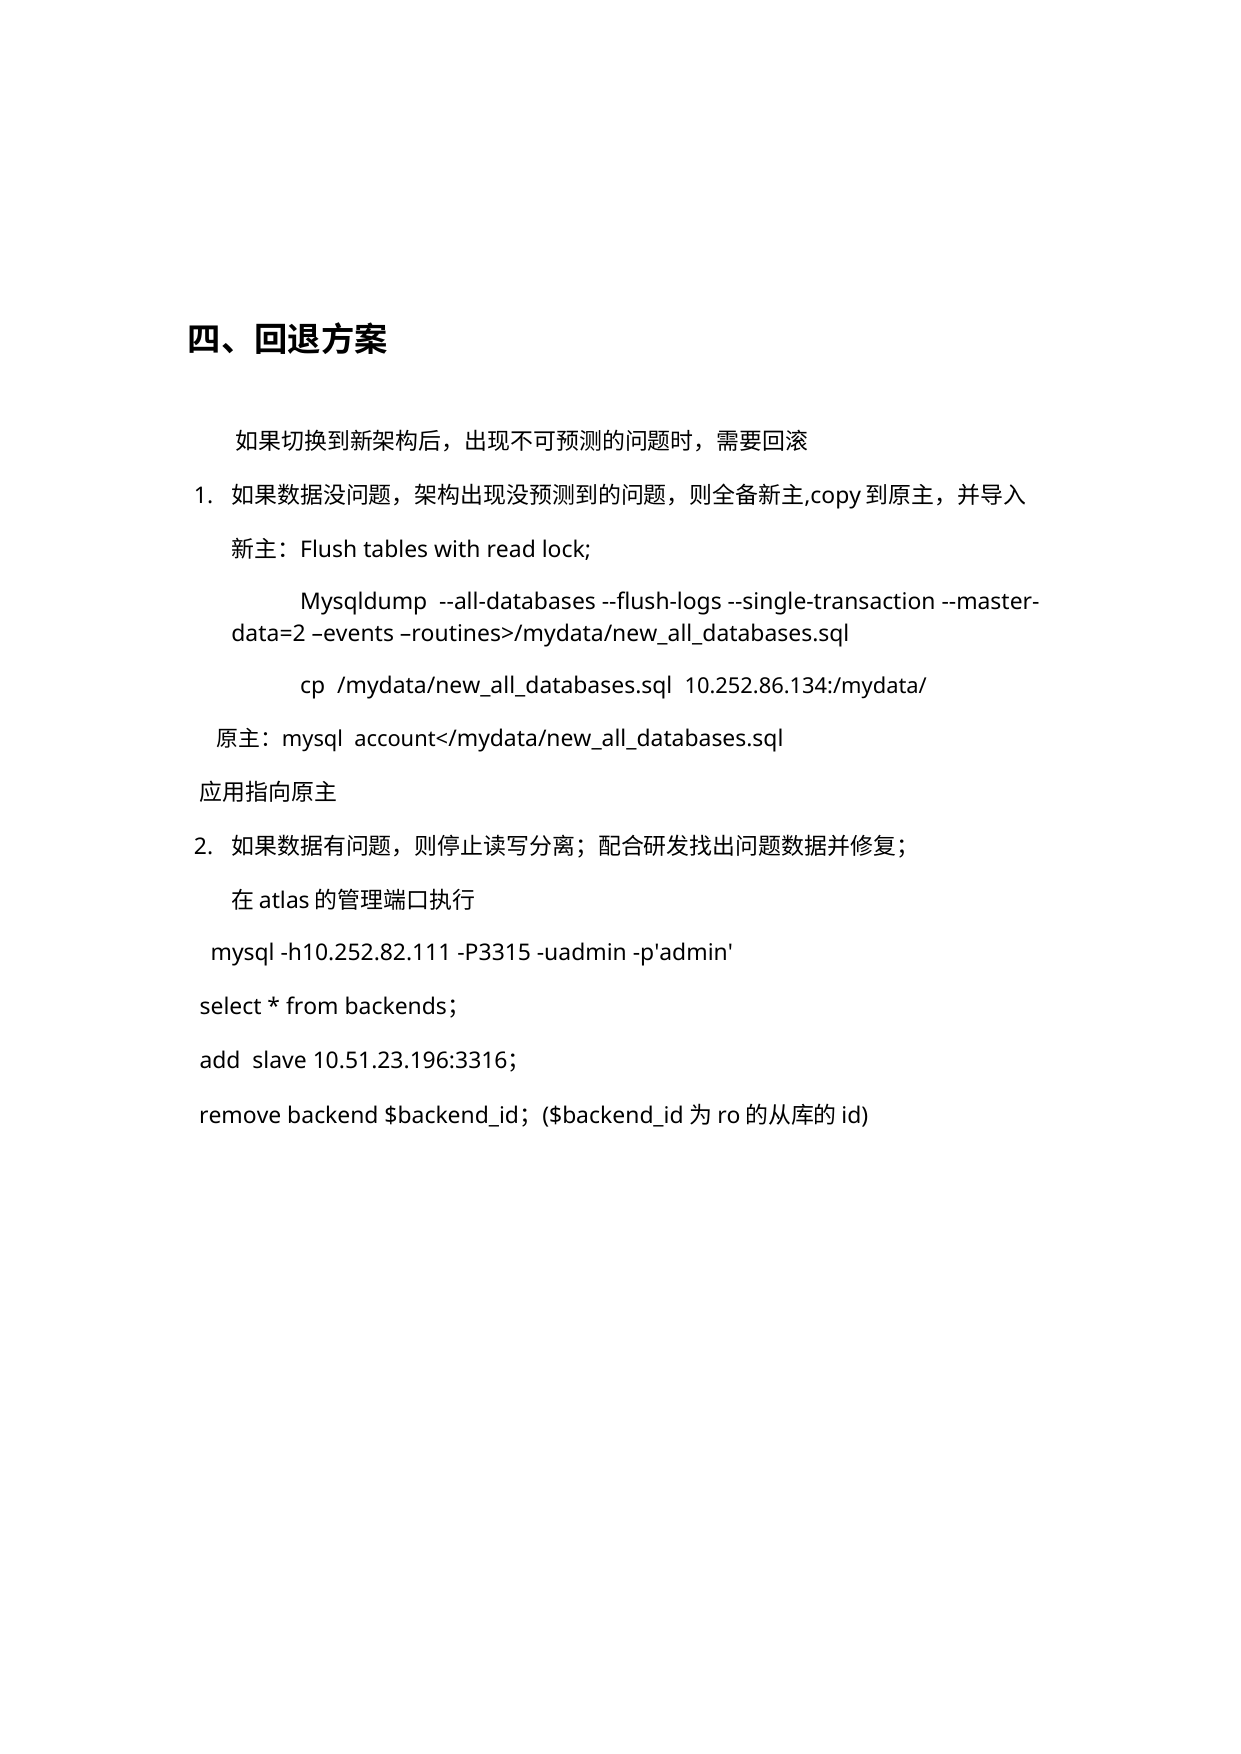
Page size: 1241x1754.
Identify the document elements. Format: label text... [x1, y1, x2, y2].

text select * from backends； [187, 988, 1053, 1022]
subtitle 四、回退方案 [187, 312, 1053, 361]
list 如果数据没问题，架构出现没预测到的问题，则全备新主,copy到原主，并导入 [194, 477, 1053, 510]
list 如果数据有问题，则停止读写分离；配合研发找出问题数据并修复； [194, 828, 1053, 861]
text 原主：mysql account</mydata/new_all_databases.sql [187, 721, 1053, 753]
list 新主：Flush tables with read lock; [231, 531, 1053, 564]
text 应用指向原主 [187, 774, 1053, 807]
text add slave 10.51.23.196:3316； [187, 1042, 1053, 1076]
text remove backend $backend_id；($backend_id 为ro的从库的id) [187, 1097, 1053, 1130]
text 如果切换到新架构后，出现不可预测的问题时，需要回滚 [187, 423, 1053, 456]
list Mysqldump --all-databases --flush-logs --single-transaction --master-data=2 –events –routines>/mydata/new_all_databases.sql [231, 585, 1053, 648]
text mysql -h10.252.82.111 -P3315 -uadmin -p'admin' [187, 936, 1053, 967]
list 在atlas的管理端口执行 [231, 882, 1053, 915]
list cp /mydata/new_all_databases.sql 10.252.86.134:/mydata/ [231, 669, 1053, 700]
